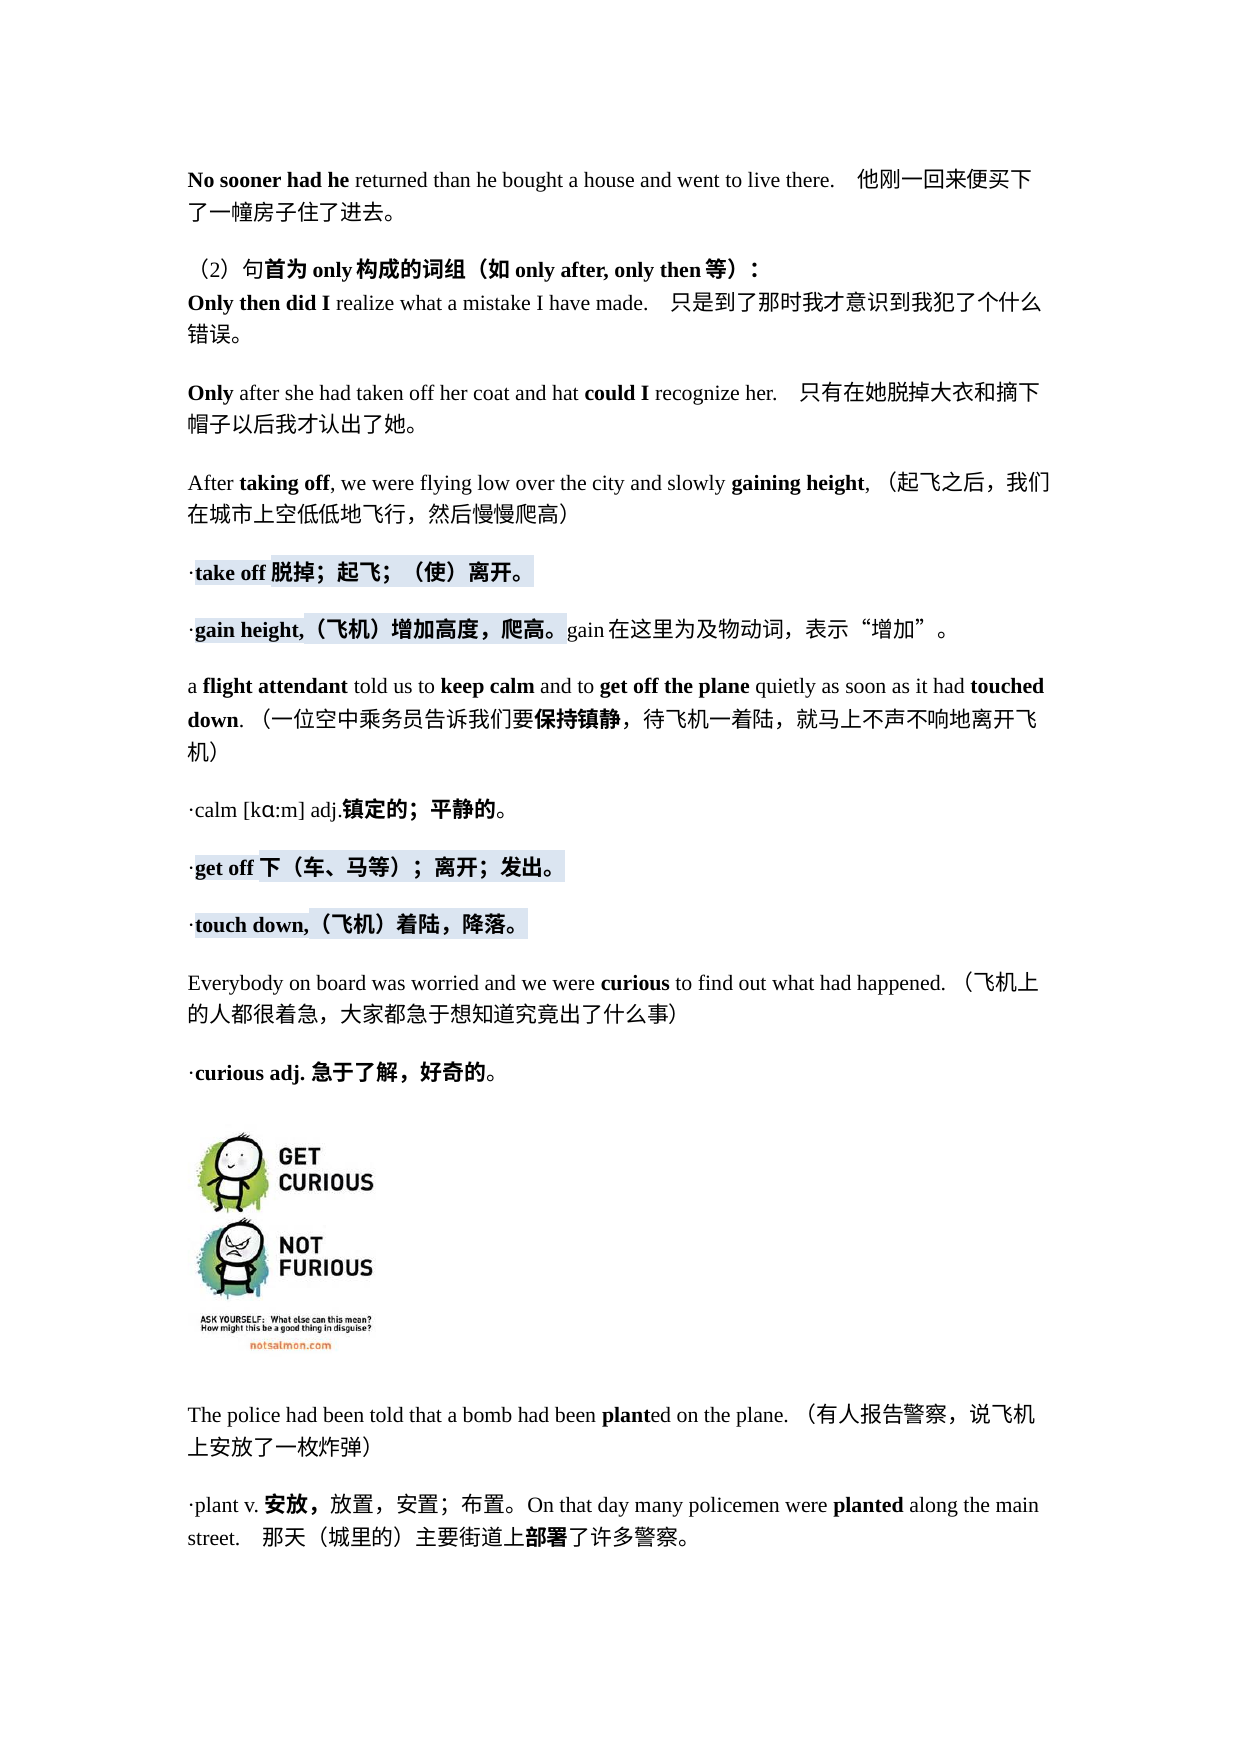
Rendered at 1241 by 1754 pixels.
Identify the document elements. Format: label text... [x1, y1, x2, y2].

text ·get off 下（车、马等）；离开；发出。 [187, 849, 1053, 882]
text ·gain height,（飞机）增加高度，爬高。gain在这里为及物动词，表示“增加”。 [187, 612, 1053, 644]
text ·calm [kɑ:m] adj.镇定的；平静的。 [187, 792, 1053, 824]
text No sooner had he returned than he bought a house and went to live there. 他刚一回来便买下了一幢房子住了进去。 [187, 162, 1053, 227]
picture [187, 1124, 383, 1360]
text The police had been told that a bomb had been planted on the plane. （有人报告警察，说飞机上安放了一枚炸弹） [187, 1397, 1053, 1462]
text （2）句首为only构成的词组（如 only after, only then等）： Only then did I realize what a mistake I have made. 只是到了那时我才意识到我犯了个什么错误。 [187, 252, 1053, 349]
text ·curious adj. 急于了解，好奇的。 [187, 1054, 1053, 1087]
text ·plant v. 安放，放置，安置；布置。On that day many policemen were planted along the main street. 那天（城里的）主要街道上部署了许多警察。 [187, 1487, 1053, 1552]
text After taking off, we were flying low over the city and slowly gaining height, （起飞之后，我们在城市上空低低地飞行，然后慢慢爬高） [187, 464, 1053, 529]
text Everybody on board was worried and we were curious to find out what had happened. （飞机上的人都很着急，大家都急于想知道究竟出了什么事） [187, 964, 1053, 1029]
text a flight attendant told us to keep calm and to get off the plane quietly as soon as it had touched down. （一位空中乘务员告诉我们要保持镇静，待飞机一着陆，就马上不声不响地离开飞机） [187, 669, 1053, 767]
text ·take off 脱掉；起飞；（使）离开。 [187, 554, 1053, 587]
text Only after she had taken off her coat and hat could I recognize her. 只有在她脱掉大衣和摘下帽子以后我才认出了她。 [187, 374, 1053, 439]
text ·touch down,（飞机）着陆，降落。 [187, 907, 1053, 939]
